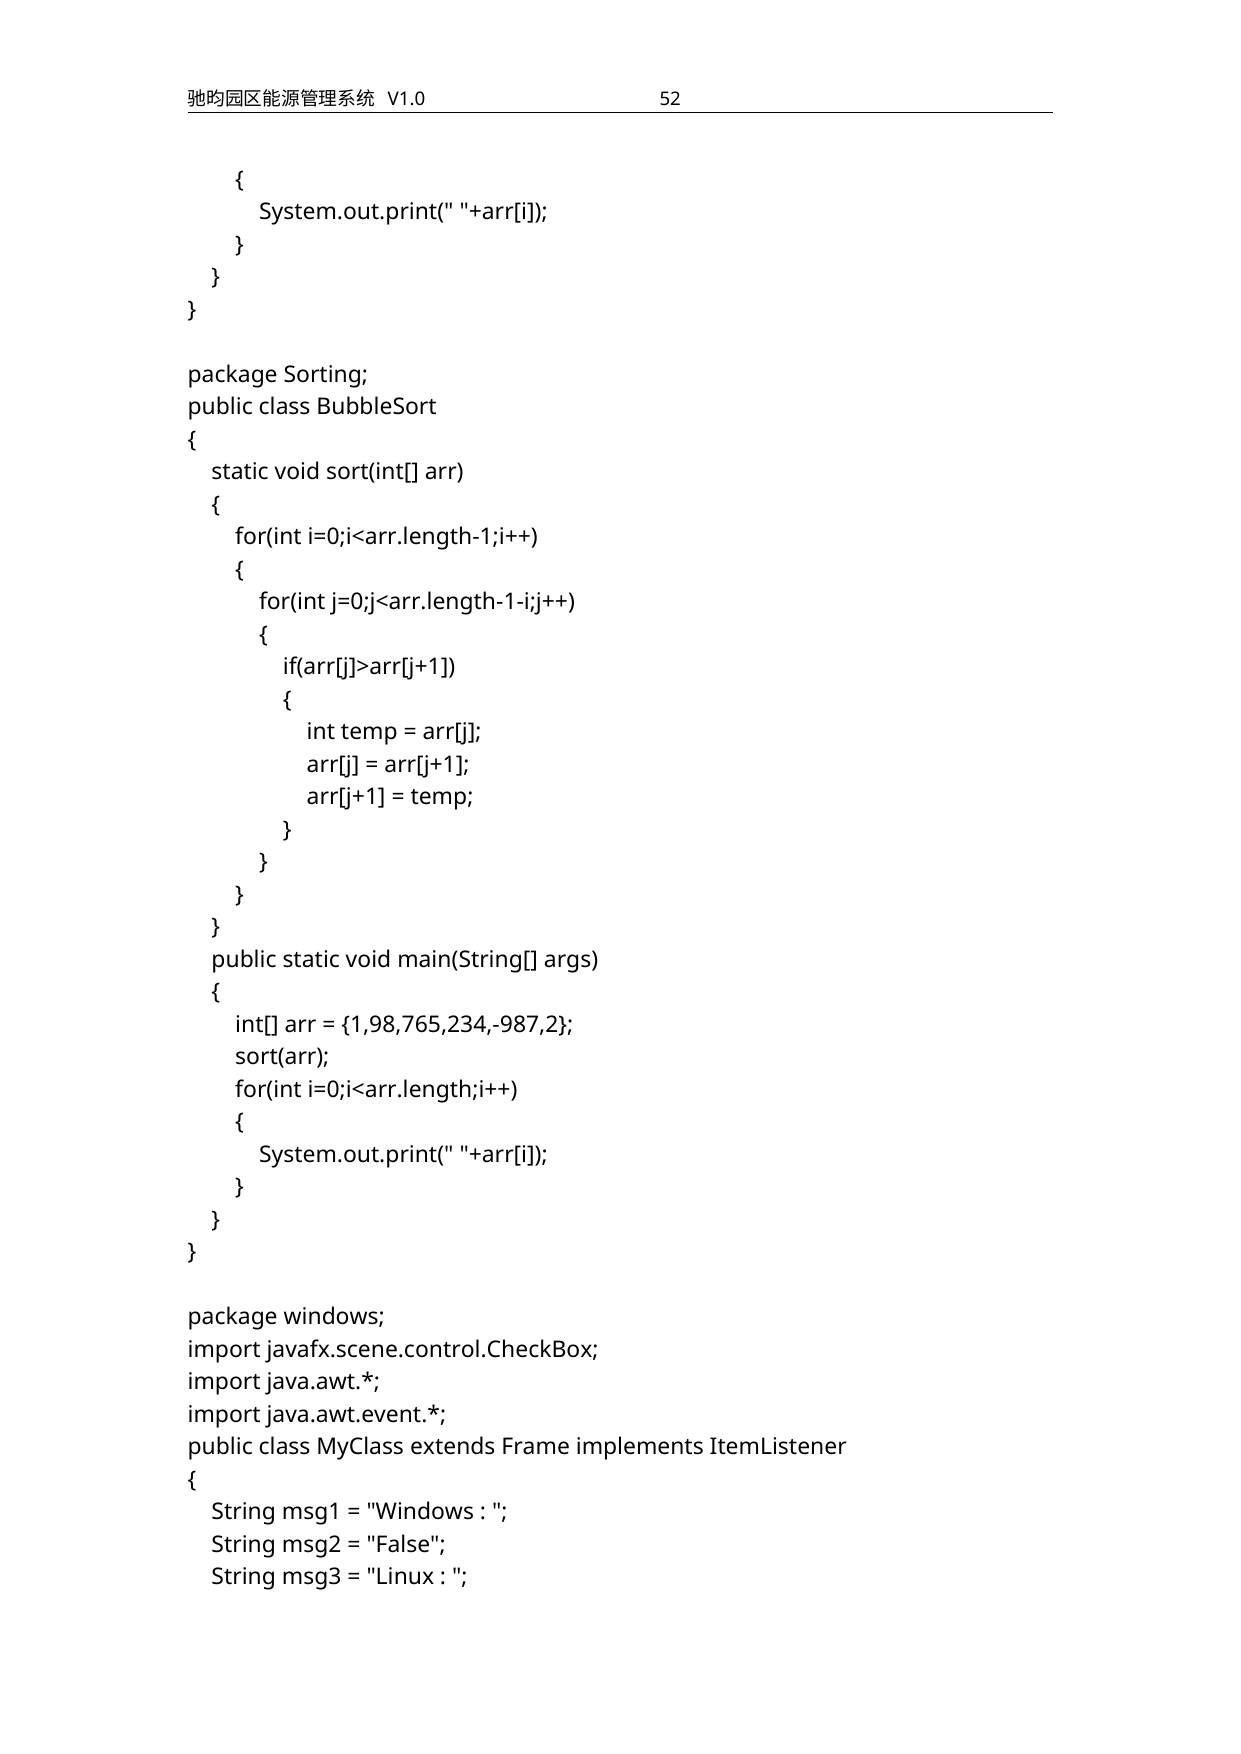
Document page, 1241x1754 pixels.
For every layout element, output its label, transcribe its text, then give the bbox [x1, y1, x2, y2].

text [187, 162, 1053, 357]
text package Sorting; public class BubbleSort { static void sort(int[] arr) { for(int i=0;i<arr.length-1;i++) { for(int j=0;j<arr.length-1-i;j++) { if(arr[j]>arr[j+1]) { int temp = arr[j]; arr[j] = arr[j+1]; arr[j+1] = temp; } } } } public static void main(String[] args) { int[] arr = {1,98,765,234,-987,2}; sort(arr); for(int i=0;i<arr.length;i++) { System.out.print(" "+arr[i]); } } } [187, 357, 1053, 1299]
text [187, 1299, 1053, 1592]
